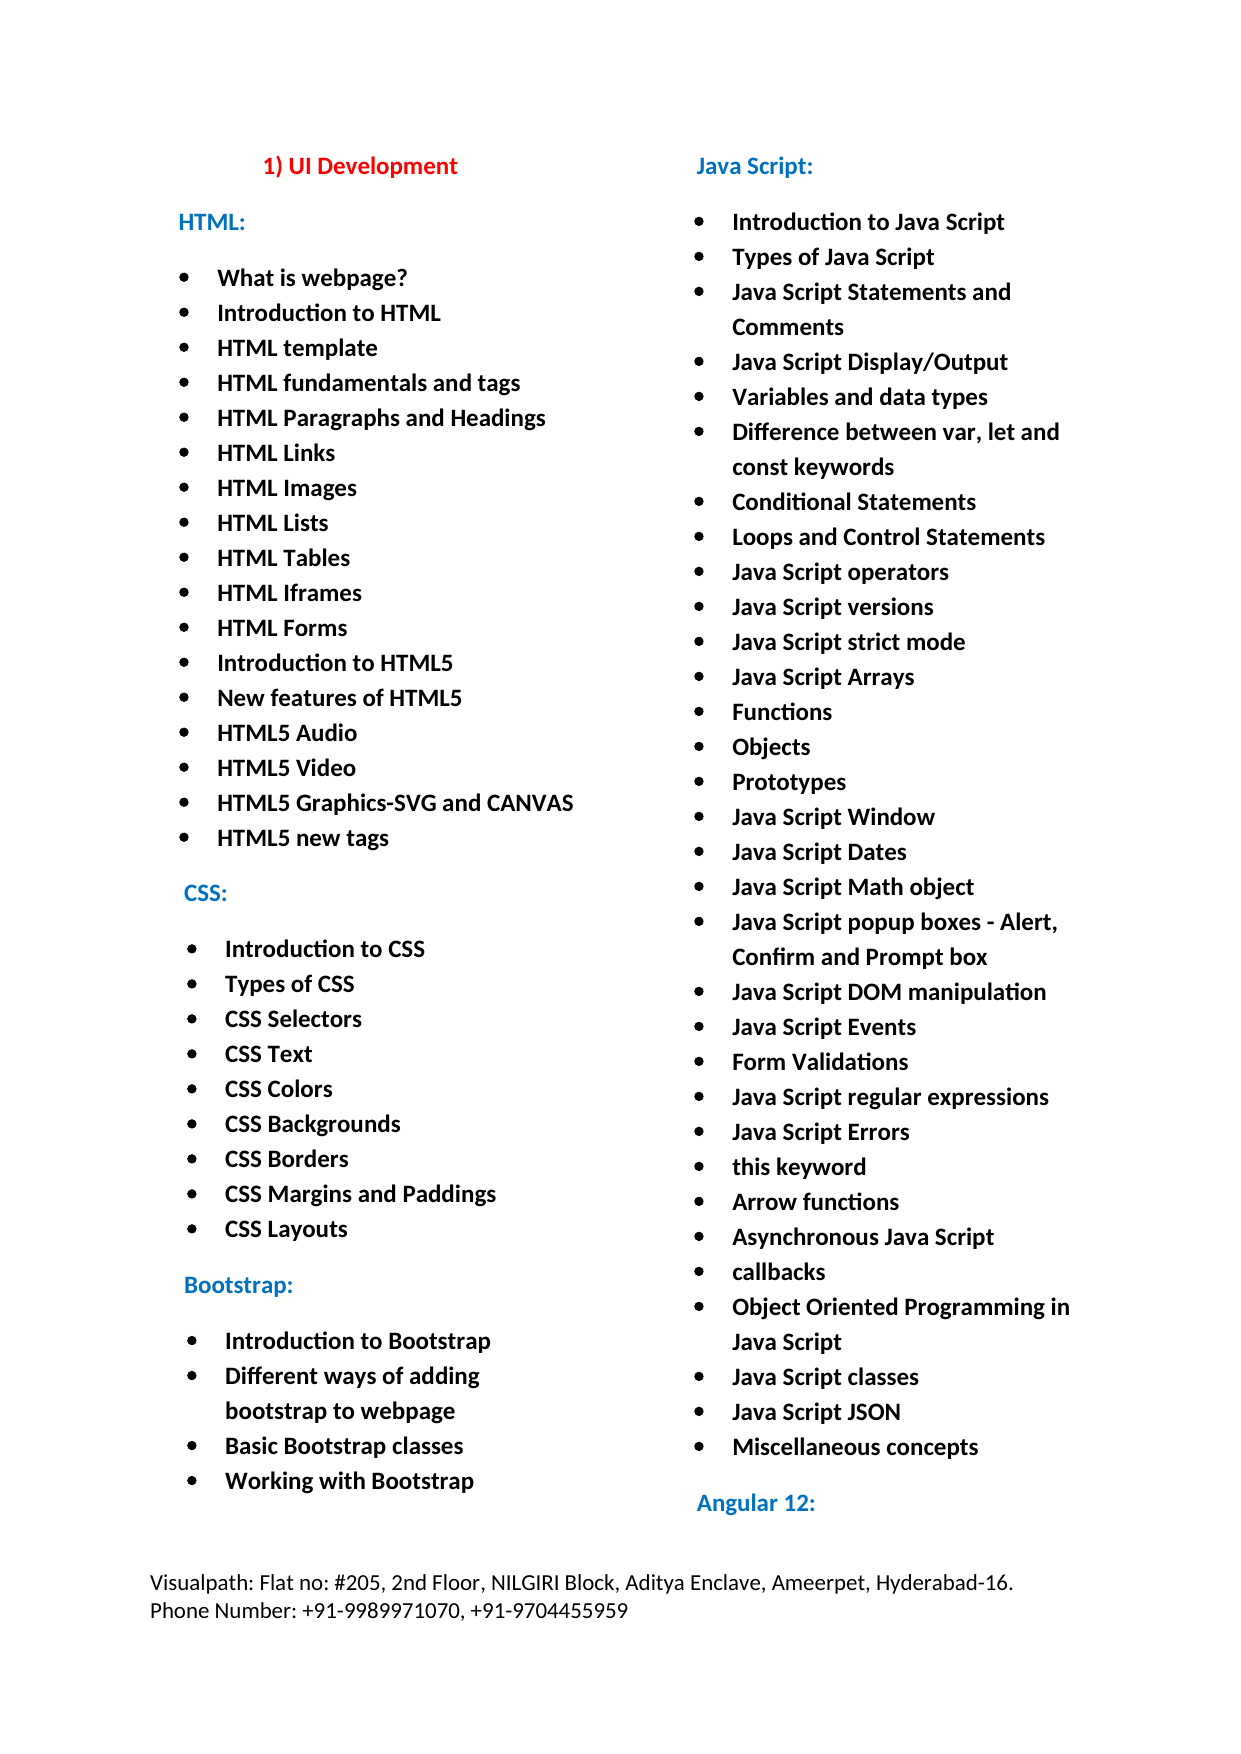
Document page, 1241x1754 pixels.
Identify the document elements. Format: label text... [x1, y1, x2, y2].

list HTML Paragraphs and Headings [179, 402, 583, 432]
list CSS Selectors [187, 1003, 583, 1034]
list HTML Links [179, 437, 583, 467]
list Conditional Statements [694, 486, 1090, 516]
list Prototypes [694, 766, 1090, 796]
list Java Script Arrays [694, 661, 1090, 691]
list Introduction to HTML [179, 297, 583, 327]
list HTML5 Graphics-SVG and CANVAS [179, 787, 583, 817]
list Java Script operators [694, 556, 1090, 586]
list Java Script Events [694, 1011, 1090, 1041]
list Asynchronous Java Script [694, 1221, 1090, 1251]
list New features of HTML5 [179, 682, 583, 712]
list Java Script popup boxes - Alert, Confirm and Prompt box [694, 906, 1090, 971]
list this keyword [694, 1151, 1090, 1181]
list Form Validations [694, 1046, 1090, 1076]
list Java Script classes [694, 1361, 1090, 1391]
list HTML5 Video [179, 752, 583, 782]
list Introduction to Java Script [694, 206, 1090, 236]
list Working with Bootstrap [187, 1465, 583, 1496]
list HTML Images [179, 472, 583, 502]
list Objects [694, 731, 1090, 761]
list HTML Iframes [179, 577, 583, 607]
text Bootstrap: [150, 1269, 583, 1300]
list Introduction to Bootstrap [187, 1325, 583, 1356]
list Types of Java Script [694, 241, 1090, 271]
list HTML template [179, 332, 583, 362]
list Functions [694, 696, 1090, 726]
list Java Script JSON [694, 1396, 1090, 1426]
list Java Script DOM manipulation [694, 976, 1090, 1006]
list CSS Margins and Paddings [187, 1178, 583, 1209]
list CSS Layouts [187, 1213, 583, 1244]
list Basic Bootstrap classes [187, 1430, 583, 1461]
list CSS Text [187, 1038, 583, 1069]
list Object Oriented Programming in Java Script [694, 1291, 1090, 1356]
text Angular 12: [657, 1487, 1090, 1517]
list HTML Lists [179, 507, 583, 537]
text CSS: [150, 877, 583, 908]
list Java Script versions [694, 591, 1090, 621]
list Loops and Control Statements [694, 521, 1090, 551]
list Java Script regular expressions [694, 1081, 1090, 1111]
list HTML Tables [179, 542, 583, 572]
list CSS Borders [187, 1143, 583, 1174]
list Java Script Dates [694, 836, 1090, 866]
text Java Script: [657, 150, 1090, 181]
list What is webpage? [179, 262, 583, 292]
list HTML Forms [179, 612, 583, 642]
list Java Script strict mode [694, 626, 1090, 656]
list HTML5 new tags [179, 822, 583, 852]
list 1) UI Development [262, 150, 583, 181]
list Arrow functions [694, 1186, 1090, 1216]
list Java Script Math object [694, 871, 1090, 901]
list Introduction to CSS [187, 933, 583, 964]
text HTML: [150, 206, 583, 236]
list Java Script Window [694, 801, 1090, 831]
list callbacks [694, 1256, 1090, 1286]
list Types of CSS [187, 968, 583, 999]
list Java Script Display/Output [694, 346, 1090, 376]
list Different ways of adding bootstrap to webpage [187, 1360, 583, 1426]
list Miscellaneous concepts [694, 1431, 1090, 1461]
list Variables and data types [694, 381, 1090, 411]
list CSS Backgrounds [187, 1108, 583, 1139]
list HTML5 Audio [179, 717, 583, 747]
list HTML fundamentals and tags [179, 367, 583, 397]
list Java Script Errors [694, 1116, 1090, 1146]
list Introduction to HTML5 [179, 647, 583, 677]
list Java Script Statements and Comments [694, 276, 1090, 341]
list Difference between var, let and const keywords [694, 416, 1090, 481]
list CSS Colors [187, 1073, 583, 1104]
